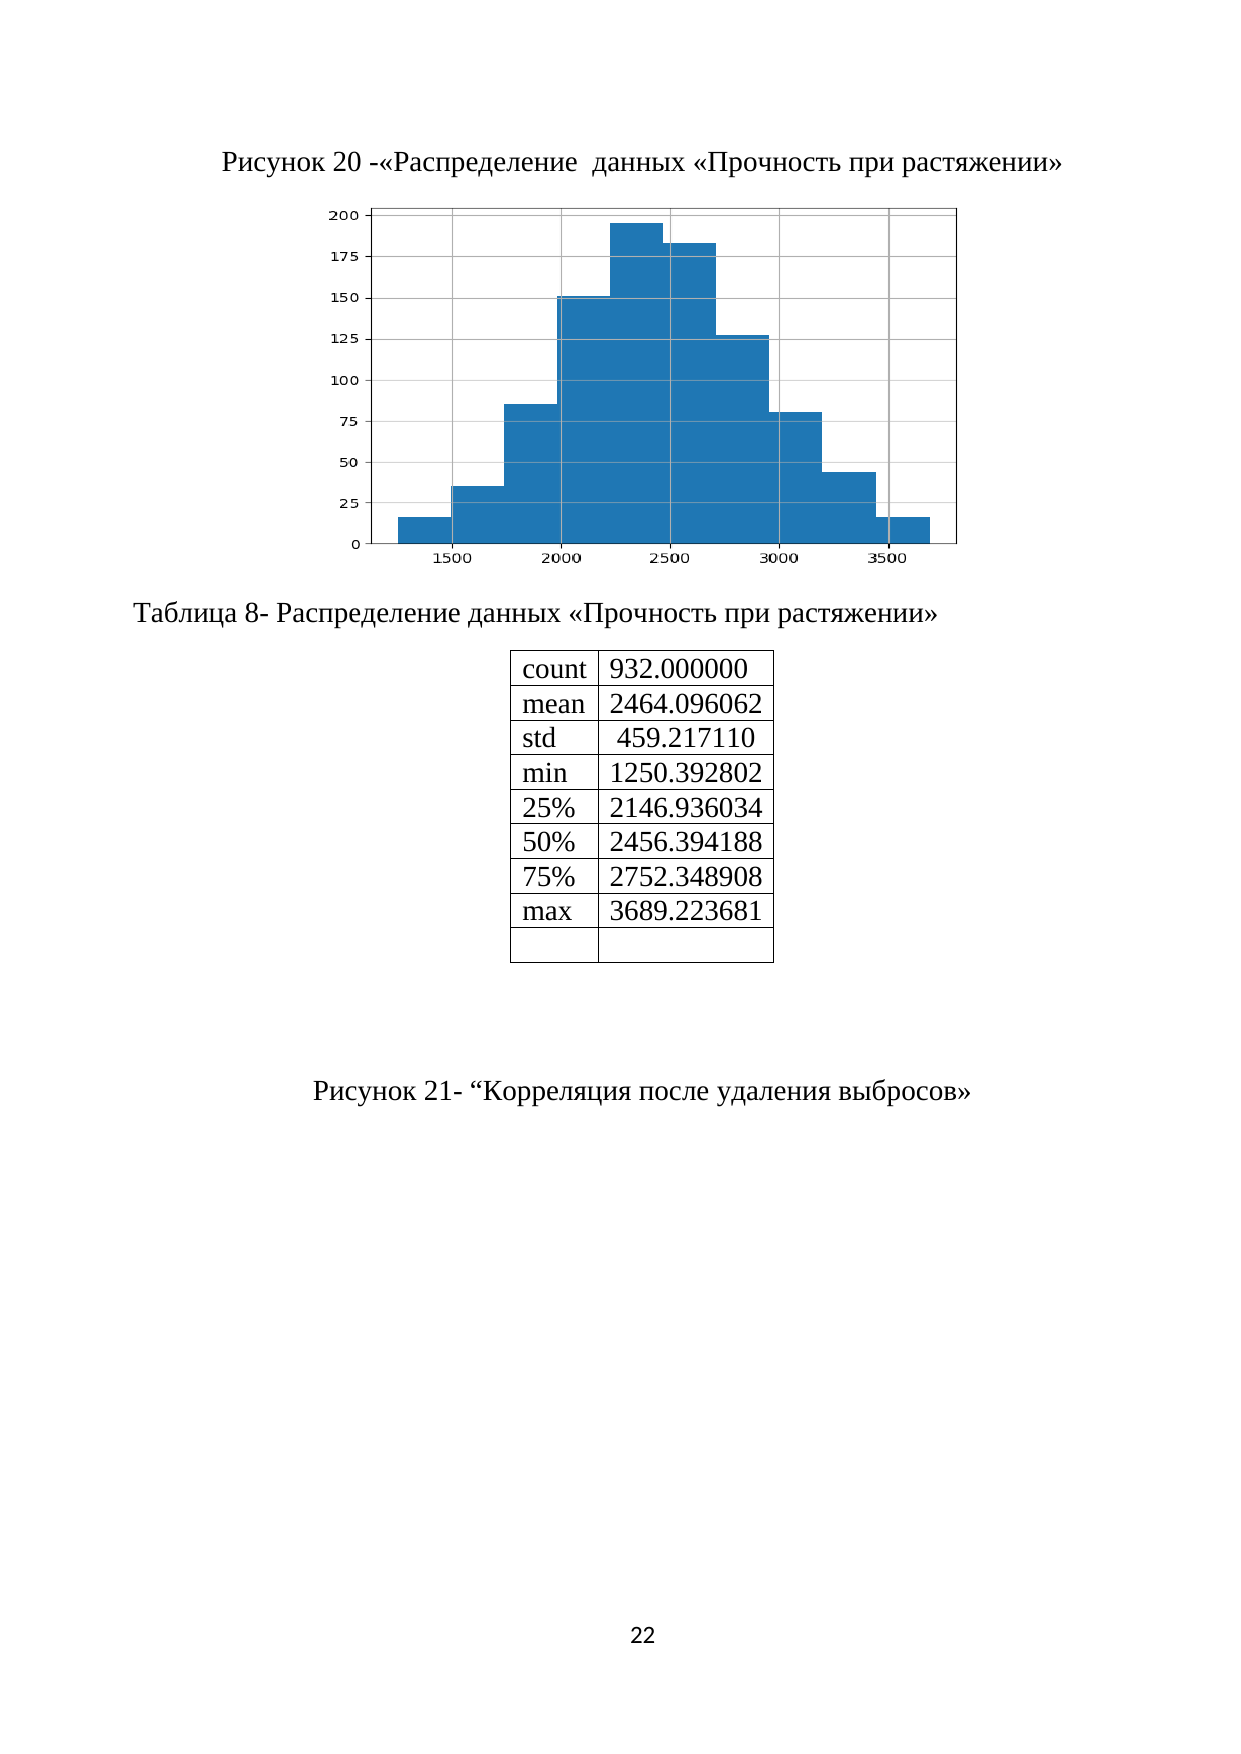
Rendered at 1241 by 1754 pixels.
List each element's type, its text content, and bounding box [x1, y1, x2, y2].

table_header count [511, 651, 598, 685]
table_header 932.000000 [599, 651, 773, 685]
text Таблица 8- Распределение данных «Прочность при растяжении» [133, 595, 1152, 629]
table_cell max [511, 894, 598, 927]
table_cell 2456.394188 [599, 824, 773, 858]
table_cell 2464.096062 [599, 686, 773, 719]
table_cell 2752.348908 [599, 859, 773, 892]
table_cell 1250.392802 [599, 755, 773, 789]
text Рисунок 21- “Корреляция после удаления выбросов» [133, 1073, 1152, 1107]
text Рисунок 20 -«Распределение данных «Прочность при растяжении» [133, 144, 1152, 177]
table_cell mean [511, 686, 598, 719]
table_cell min [511, 755, 598, 789]
table_cell [511, 928, 598, 962]
table_cell 459.217110 [599, 721, 773, 754]
table_cell 2146.936034 [599, 790, 773, 823]
table_cell 3689.223681 [599, 894, 773, 927]
table_cell 25% [511, 790, 598, 823]
picture [317, 199, 968, 574]
table_cell [599, 928, 773, 962]
table_cell 75% [511, 859, 598, 892]
table_cell 50% [511, 824, 598, 858]
table_cell std [511, 721, 598, 754]
